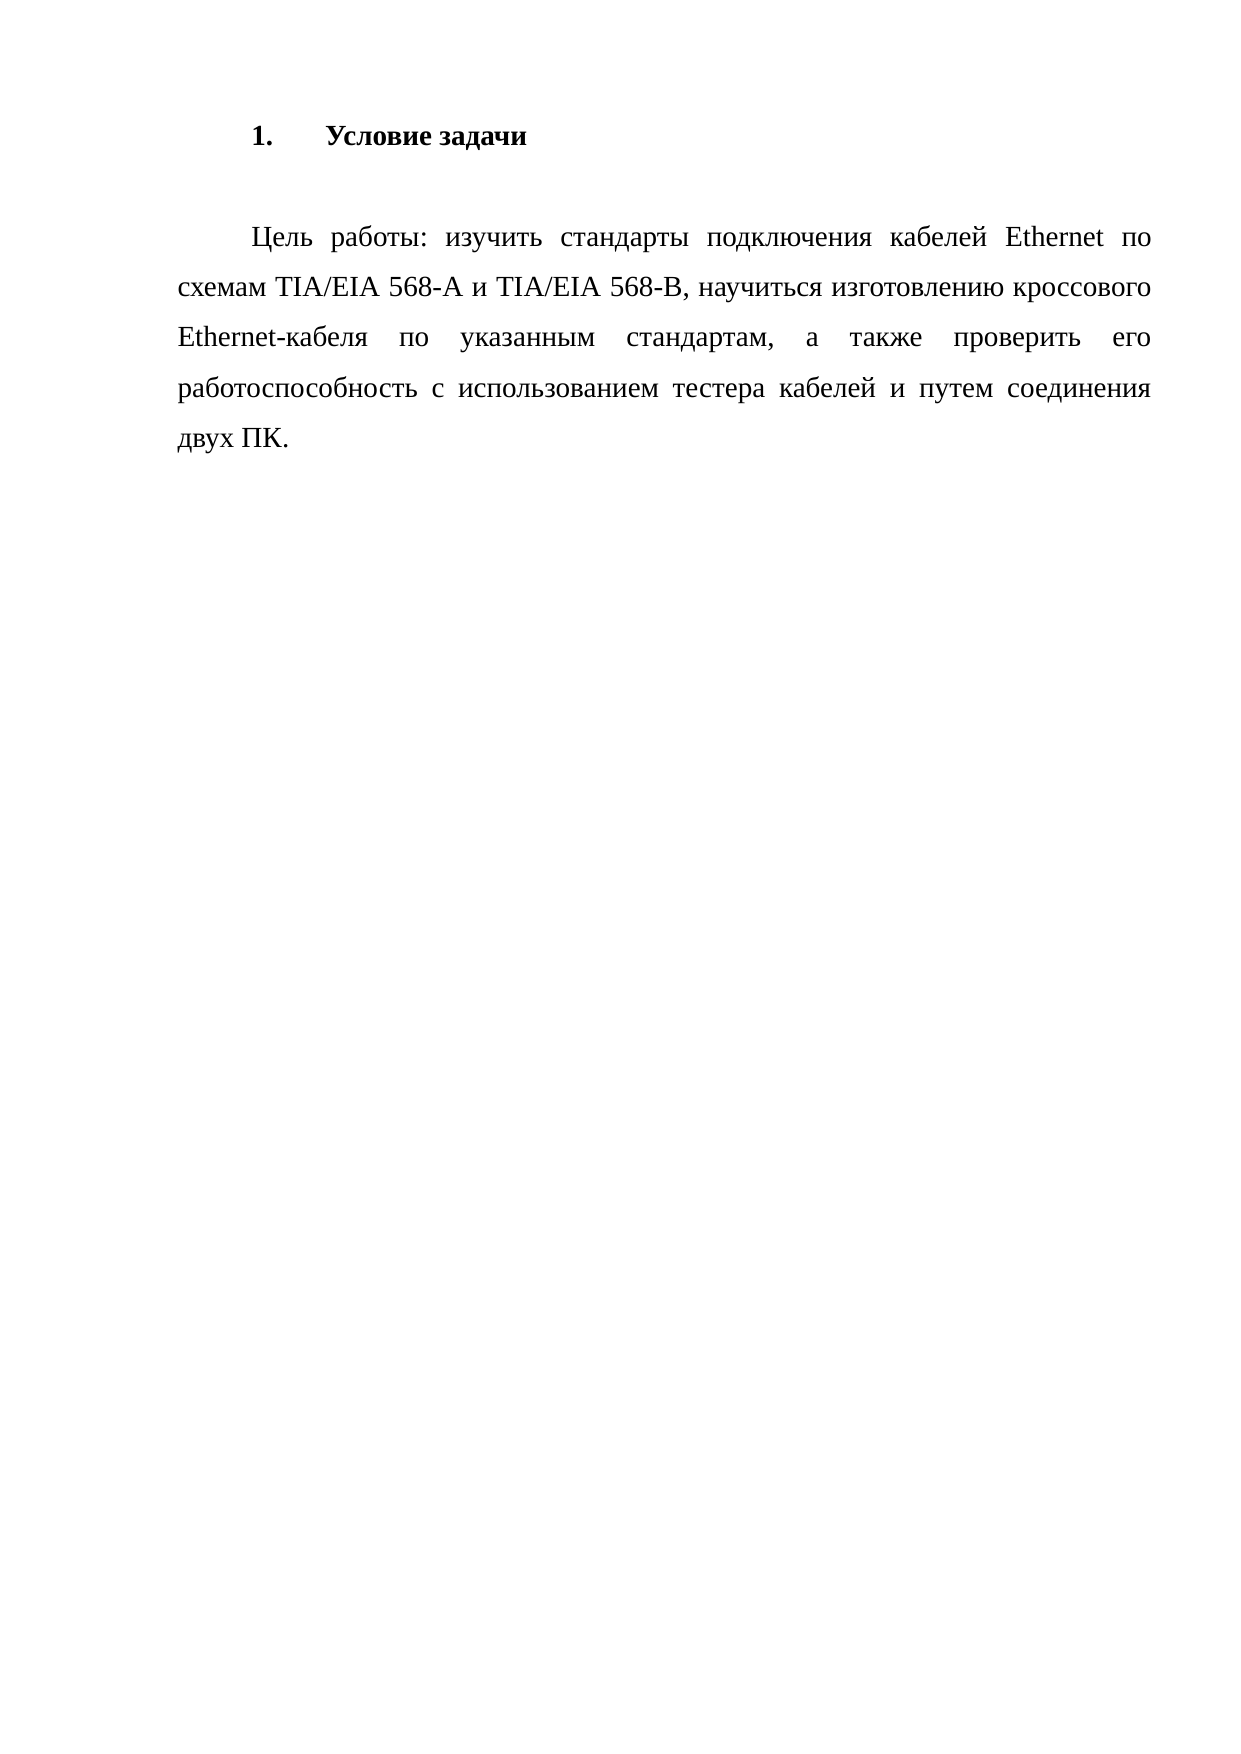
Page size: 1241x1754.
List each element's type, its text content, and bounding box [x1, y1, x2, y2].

text Цель работы: изучить стандарты подключения кабелей Ethernet по схемам TIA/EIA 568-A и TIA/EIA 568-B, научиться изготовлению кроссового Ethernet-кабеля по указанным стандартам, а также проверить его работоспособность с использованием тестера кабелей и путем соединения двух ПК. [177, 219, 1152, 453]
subtitle Условие задачи [177, 118, 1152, 152]
